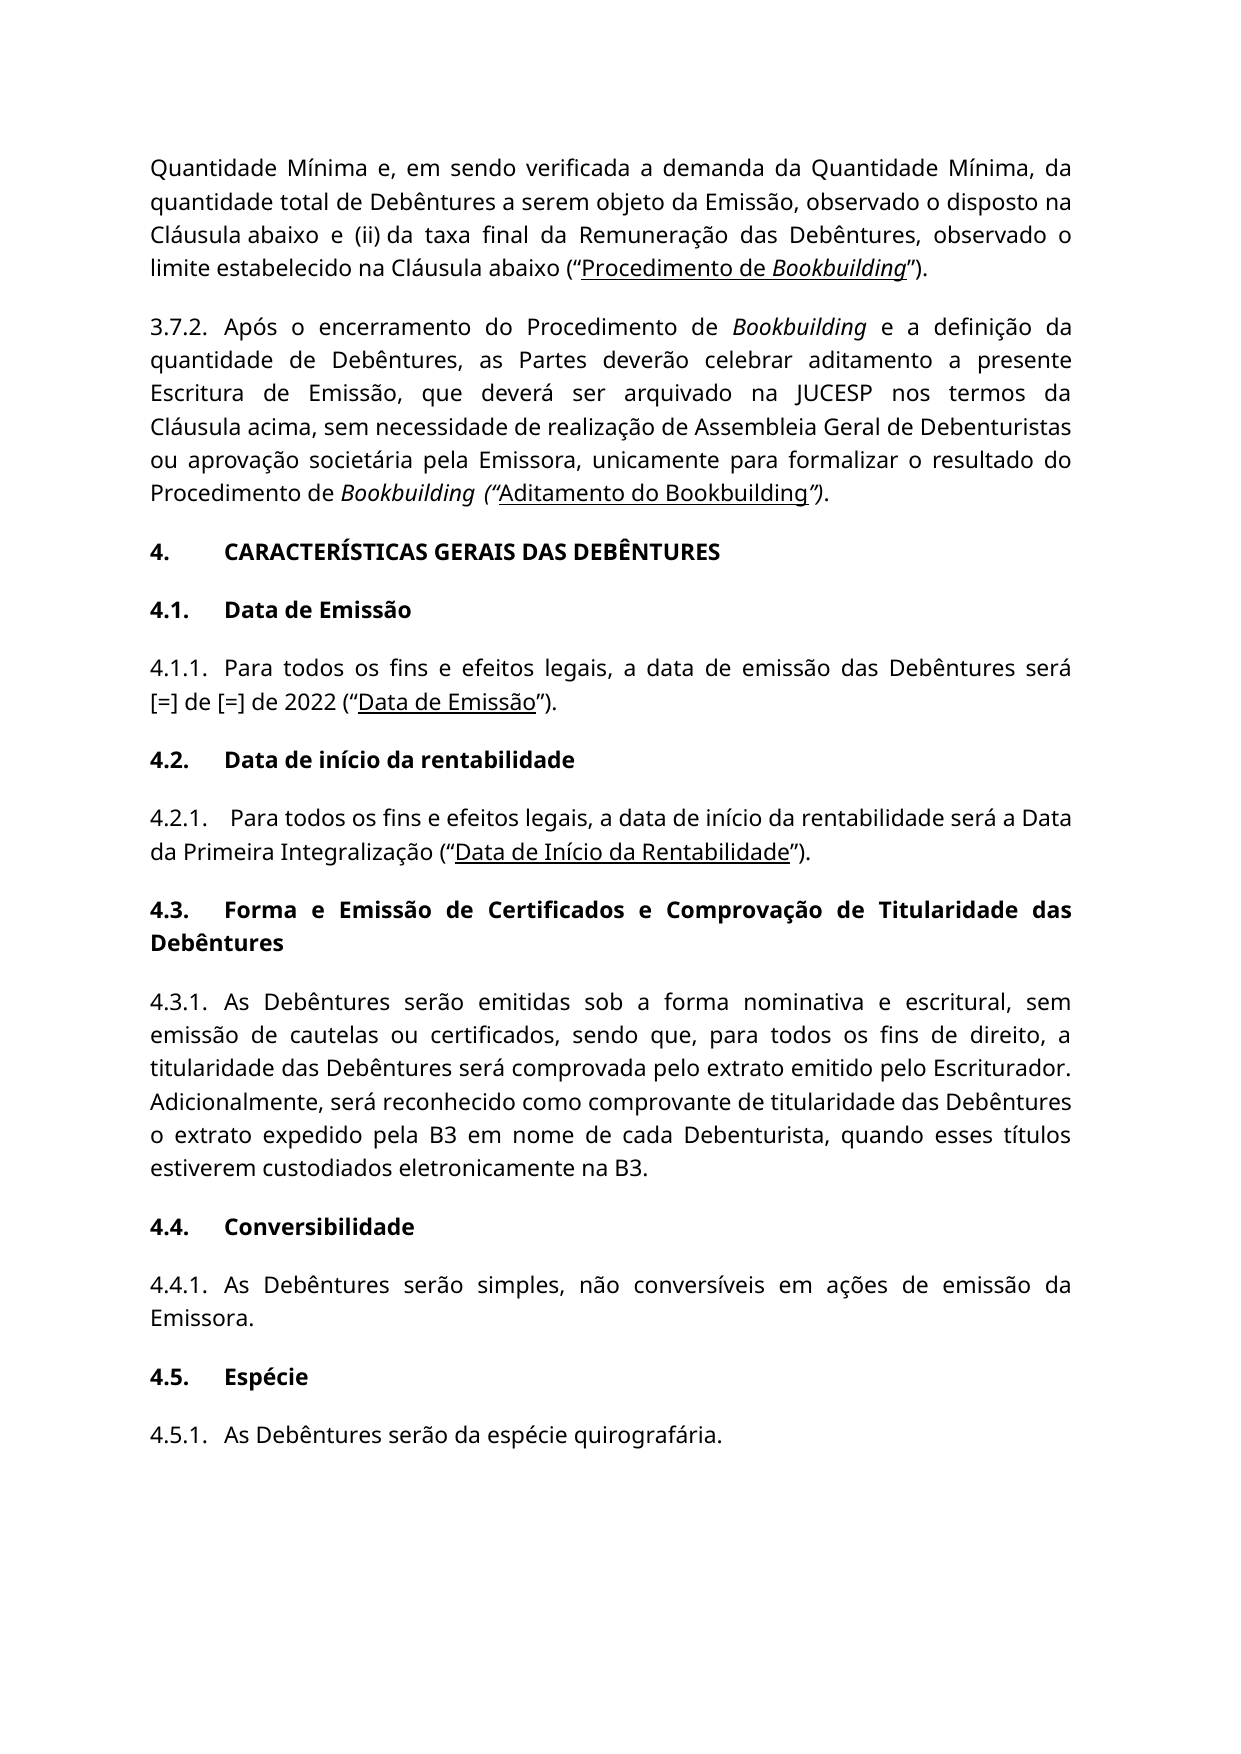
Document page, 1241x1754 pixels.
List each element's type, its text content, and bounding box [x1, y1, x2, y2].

list As Debêntures serão emitidas sob a forma nominativa e escritural, sem emissão de cautelas ou certificados, sendo que, para todos os fins de direito, a titularidade das Debêntures será comprovada pelo extrato emitido pelo Escriturador. Adicionalmente, será reconhecido como comprovante de titularidade das Debêntures o extrato expedido pela B3 em nome de cada Debenturista, quando esses títulos estiverem custodiados eletronicamente na B3. [150, 983, 1073, 1183]
list Para todos os fins e efeitos legais, a data de emissão das Debêntures será [=] de [=] de 2022 (“Data de Emissão”). [150, 650, 1073, 717]
list Data de início da rentabilidade [150, 742, 1072, 775]
list Forma e Emissão de Certificados e Comprovação de Titularidade das Debêntures [150, 892, 1072, 958]
list Para todos os fins e efeitos legais, a data de início da rentabilidade será a Data da Primeira Integralização (“Data de Início da Rentabilidade”). [150, 800, 1073, 867]
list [150, 150, 1073, 283]
list Conversibilidade [150, 1208, 1072, 1242]
list As Debêntures serão da espécie quirografária. [150, 1417, 1073, 1450]
list Após o encerramento do Procedimento de Bookbuilding e a definição da quantidade de Debêntures, as Partes deverão celebrar aditamento a presente Escritura de Emissão, que deverá ser arquivado na JUCESP nos termos da Cláusula 2.3 acima, sem necessidade de realização de Assembleia Geral de Debenturistas ou aprovação societária pela Emissora, unicamente para formalizar o resultado do Procedimento de Bookbuilding (“Aditamento do Bookbuilding”). [150, 308, 1073, 508]
list Data de Emissão [150, 592, 1072, 625]
list Espécie [150, 1358, 1072, 1392]
list CARACTERÍSTICAS GERAIS DAS DEBÊNTURES [150, 533, 1090, 567]
list As Debêntures serão simples, não conversíveis em ações de emissão da Emissora. [150, 1267, 1073, 1333]
